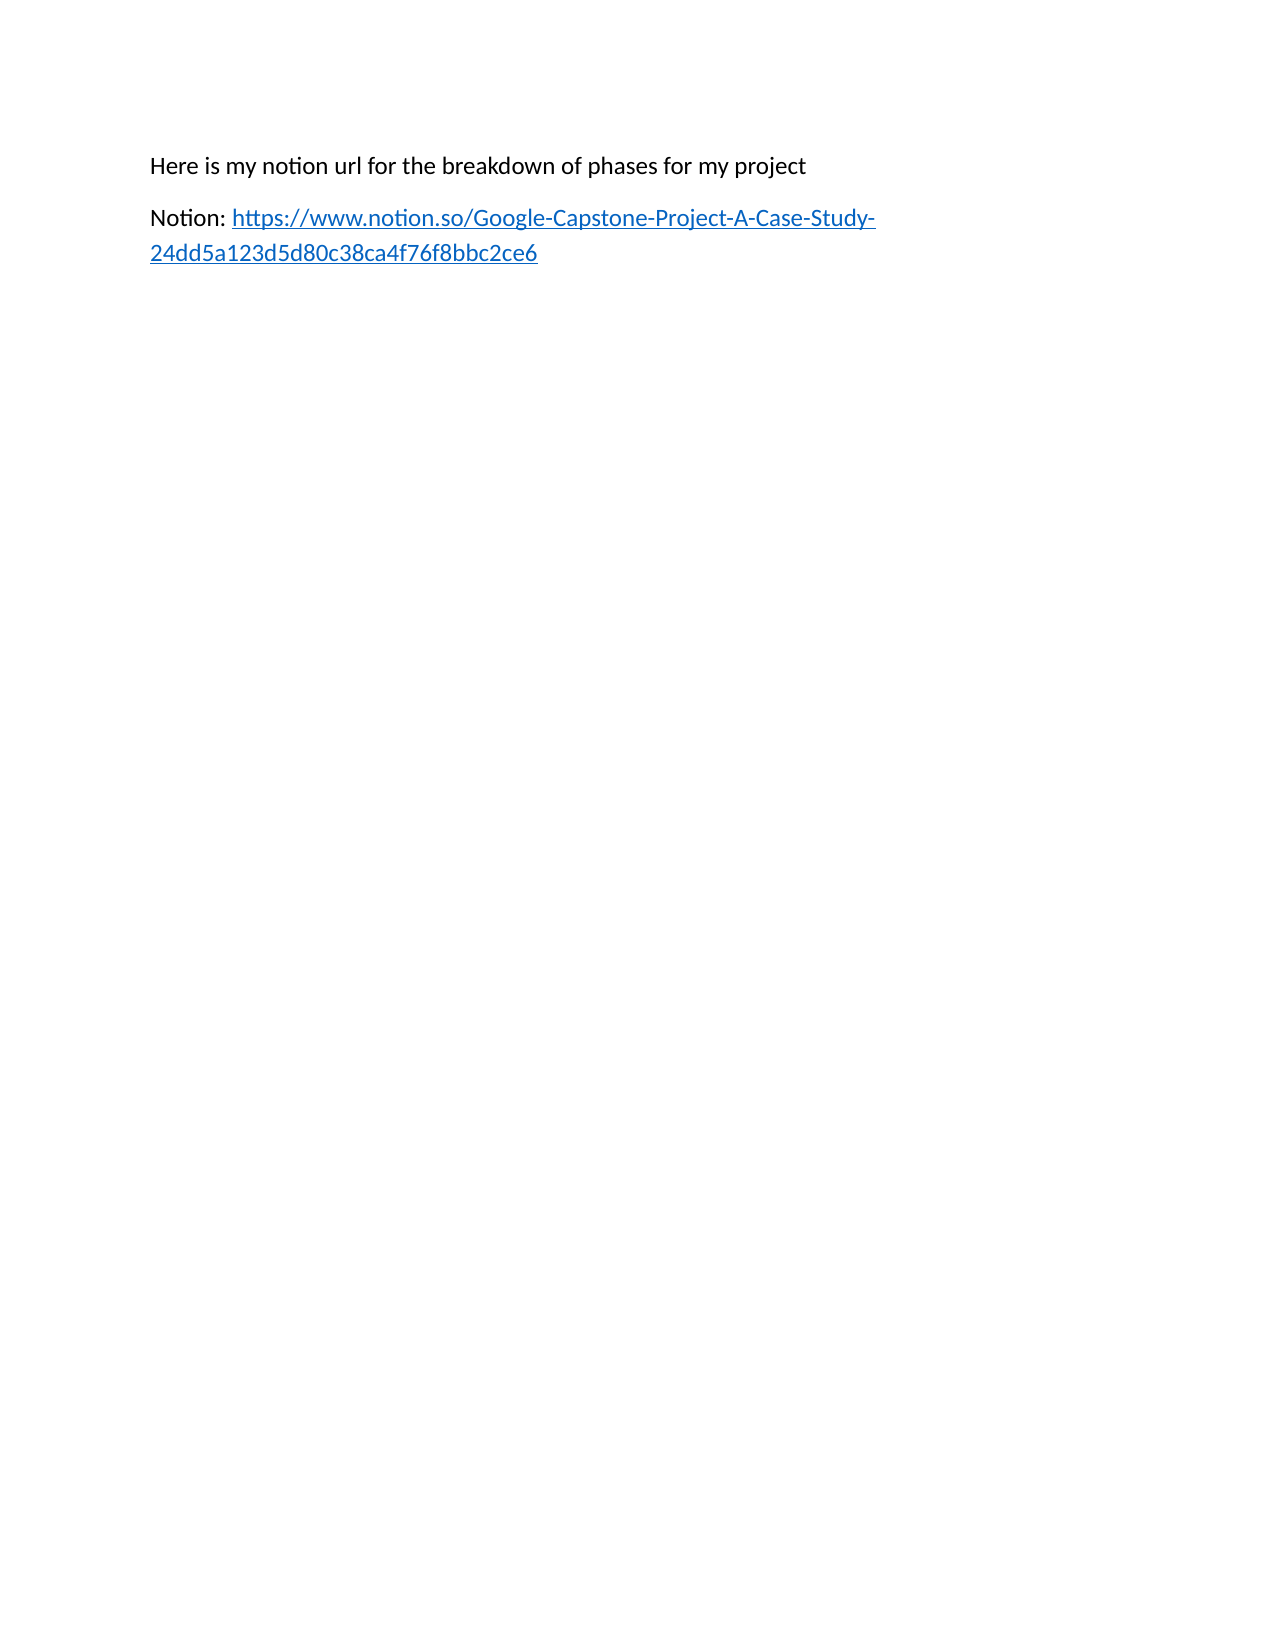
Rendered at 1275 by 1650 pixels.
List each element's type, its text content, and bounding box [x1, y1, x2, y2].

text Here is my notion url for the breakdown of phases for my project [150, 150, 1125, 181]
text Notion: https://www.notion.so/Google-Capstone-Project-A-Case-Study-24dd5a123d5d80c38ca4f76f8bbc2ce6 [150, 202, 1125, 267]
